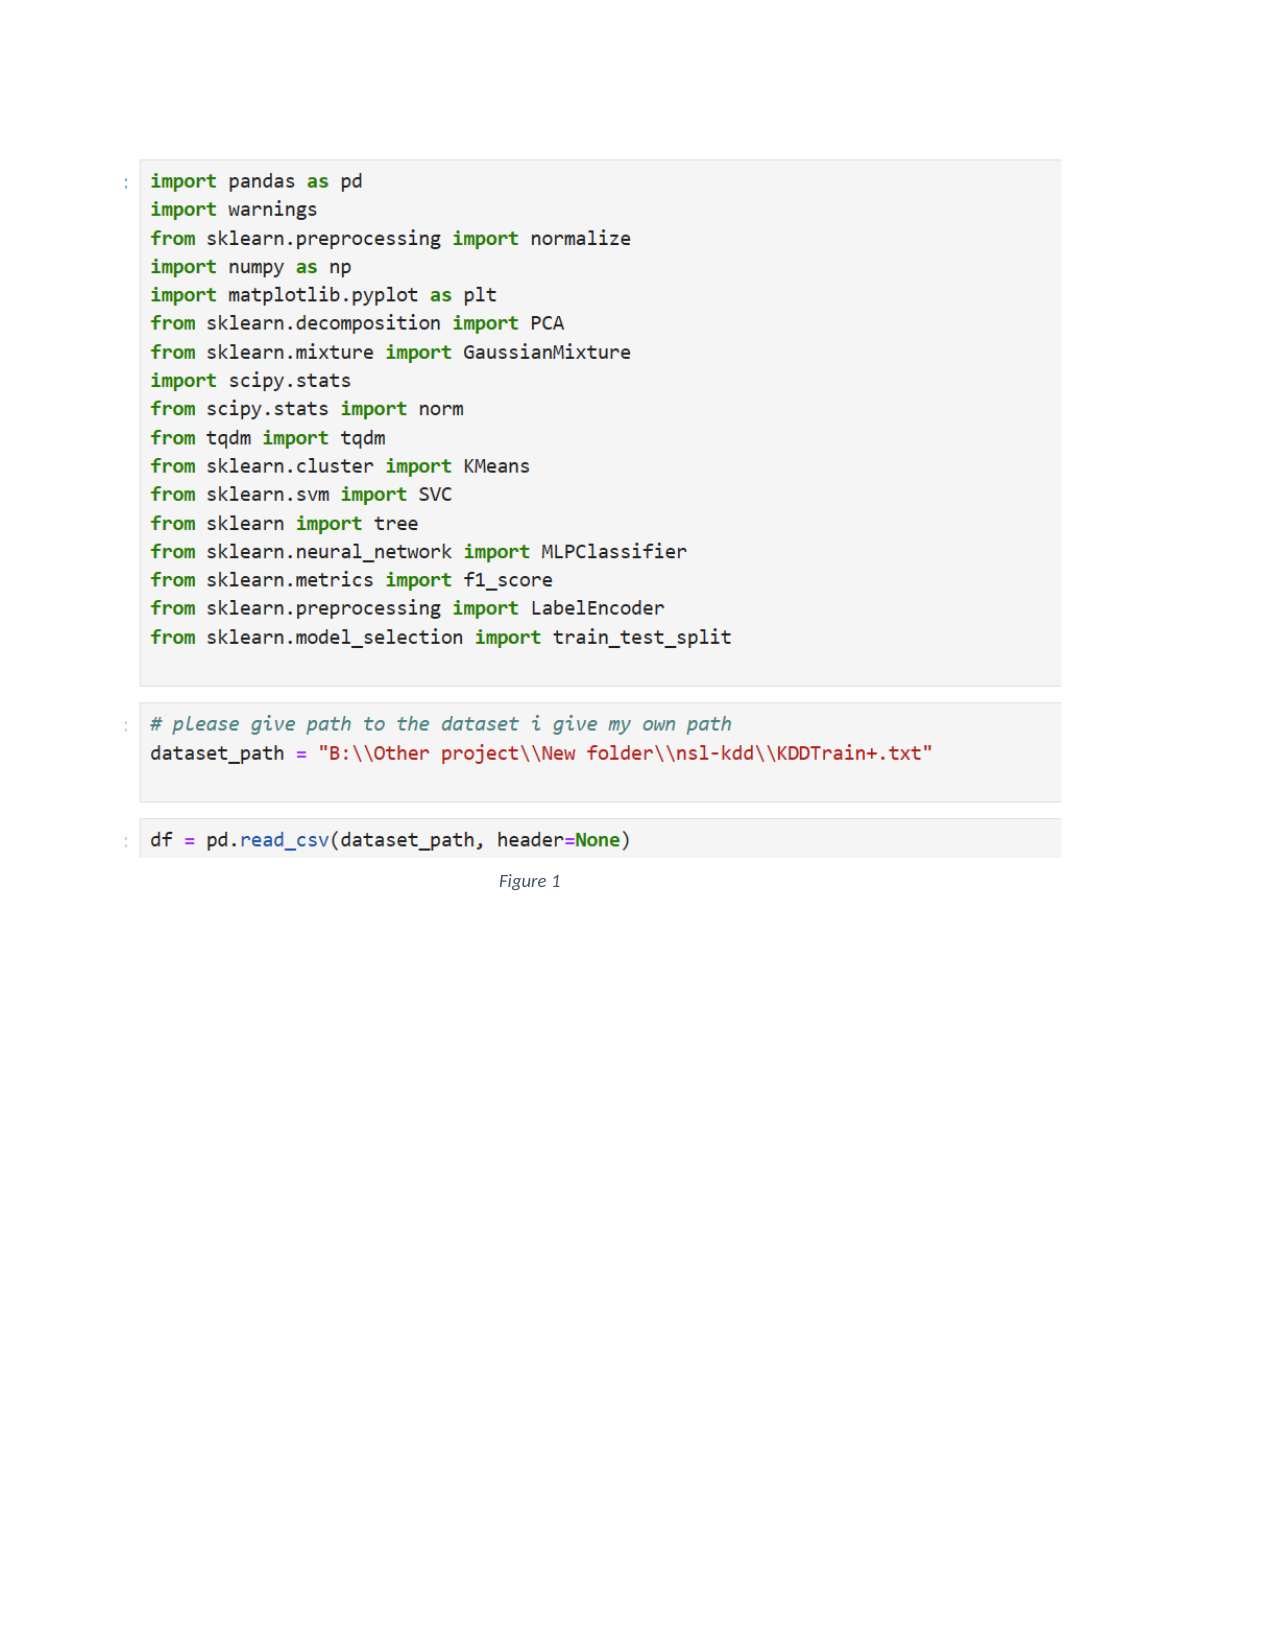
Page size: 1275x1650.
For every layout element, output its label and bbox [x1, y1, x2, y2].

picture [123, 150, 1062, 856]
